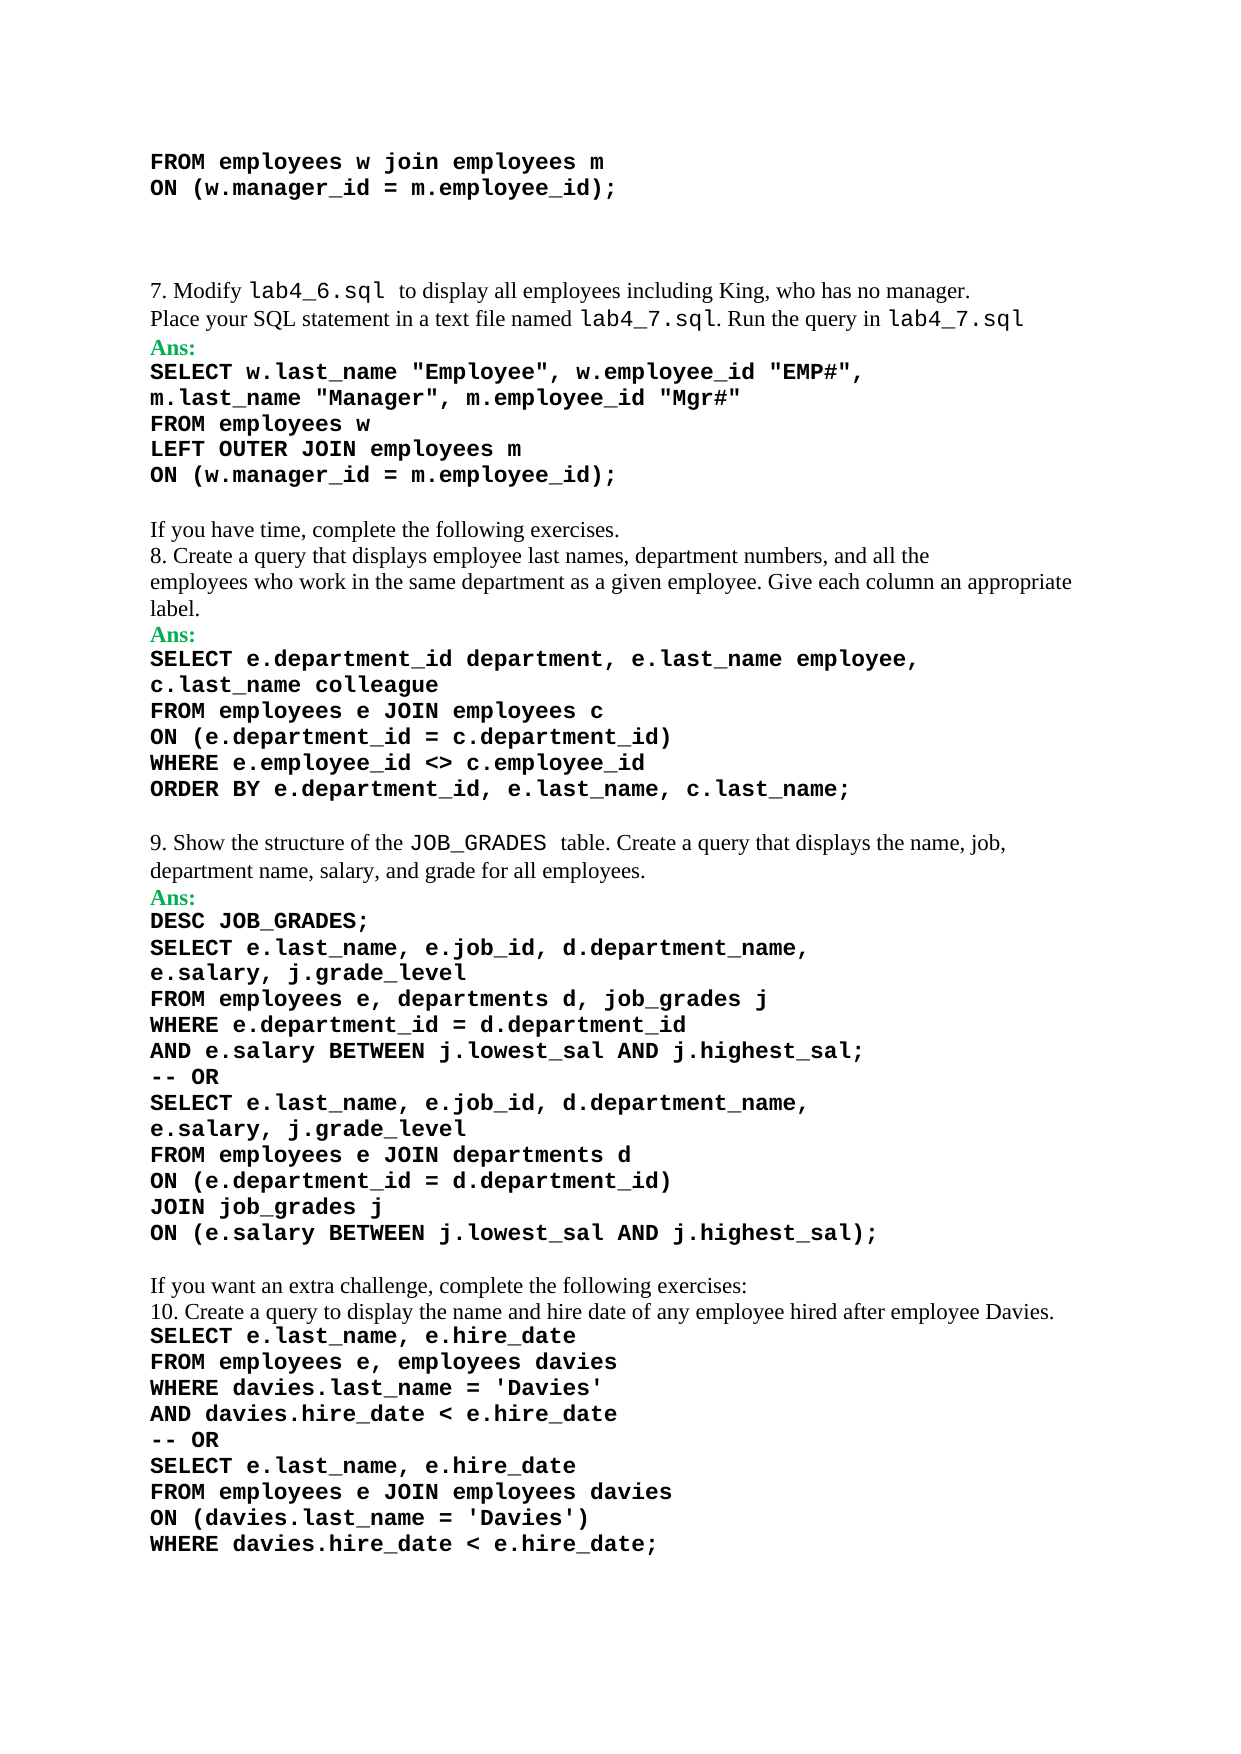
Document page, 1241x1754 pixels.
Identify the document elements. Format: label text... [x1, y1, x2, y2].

text FROM employees w [150, 412, 1090, 438]
text AND davies.hire_date < e.hire_date [150, 1402, 1090, 1428]
text 7. Modify lab4_6.sql to display all employees including King, who has no manager. [150, 277, 1090, 305]
text SELECT e.last_name, e.hire_date [150, 1454, 1090, 1480]
text SELECT e.department_id department, e.last_name employee, [150, 647, 1090, 673]
text ON (e.department_id = d.department_id) [150, 1169, 1090, 1195]
text SELECT e.last_name, e.job_id, d.department_name, [150, 936, 1090, 962]
text department name, salary, and grade for all employees. [150, 857, 1090, 883]
text FROM employees e JOIN employees davies [150, 1480, 1090, 1506]
text c.last_name colleague [150, 673, 1090, 699]
text WHERE davies.hire_date < e.hire_date; [150, 1532, 1090, 1558]
text 8. Create a query that displays employee last names, department numbers, and all the [150, 542, 1090, 568]
text m.last_name "Manager", m.employee_id "Mgr#" [150, 386, 1090, 412]
text e.salary, j.grade_level [150, 962, 1090, 988]
text AND e.salary BETWEEN j.lowest_sal AND j.highest_sal; [150, 1039, 1090, 1066]
text Place your SQL statement in a text file named lab4_7.sql. Run the query in lab4_7.sql [150, 305, 1090, 334]
text SELECT w.last_name "Employee", w.employee_id "EMP#", [150, 360, 1090, 386]
text DESC JOB_GRADES; [150, 910, 1090, 936]
text Ans: [150, 334, 1090, 360]
text -- OR [150, 1066, 1090, 1091]
text SELECT e.last_name, e.hire_date [150, 1324, 1090, 1350]
text Ans: [150, 621, 1090, 647]
text If you want an extra challenge, complete the following exercises: [150, 1272, 1090, 1298]
text FROM employees w join employees m [150, 150, 1090, 176]
text ON (e.department_id = c.department_id) [150, 725, 1090, 751]
text ON (w.manager_id = m.employee_id); [150, 176, 1090, 202]
text FROM employees e JOIN employees c [150, 699, 1090, 725]
text LEFT OUTER JOIN employees m [150, 438, 1090, 464]
text FROM employees e JOIN departments d [150, 1143, 1090, 1169]
text ON (w.manager_id = m.employee_id); [150, 464, 1090, 490]
text label. [150, 595, 1090, 621]
text ON (e.salary BETWEEN j.lowest_sal AND j.highest_sal); [150, 1221, 1090, 1247]
text 9. Show the structure of the JOB_GRADES table. Create a query that displays the name, job, [150, 829, 1090, 857]
text SELECT e.last_name, e.job_id, d.department_name, [150, 1091, 1090, 1117]
text JOIN job_grades j [150, 1195, 1090, 1221]
text FROM employees e, employees davies [150, 1350, 1090, 1376]
text WHERE davies.last_name = 'Davies' [150, 1376, 1090, 1402]
text employees who work in the same department as a given employee. Give each column an appropriate [150, 568, 1090, 595]
text WHERE e.department_id = d.department_id [150, 1014, 1090, 1039]
text ON (davies.last_name = 'Davies') [150, 1506, 1090, 1532]
text 10. Create a query to display the name and hire date of any employee hired after employee Davies. [150, 1298, 1090, 1324]
text ORDER BY e.department_id, e.last_name, c.last_name; [150, 777, 1090, 803]
text e.salary, j.grade_level [150, 1117, 1090, 1143]
text FROM employees e, departments d, job_grades j [150, 988, 1090, 1014]
text Ans: [150, 883, 1090, 910]
text If you have time, complete the following exercises. [150, 516, 1090, 542]
text -- OR [150, 1428, 1090, 1454]
text WHERE e.employee_id <> c.employee_id [150, 751, 1090, 777]
